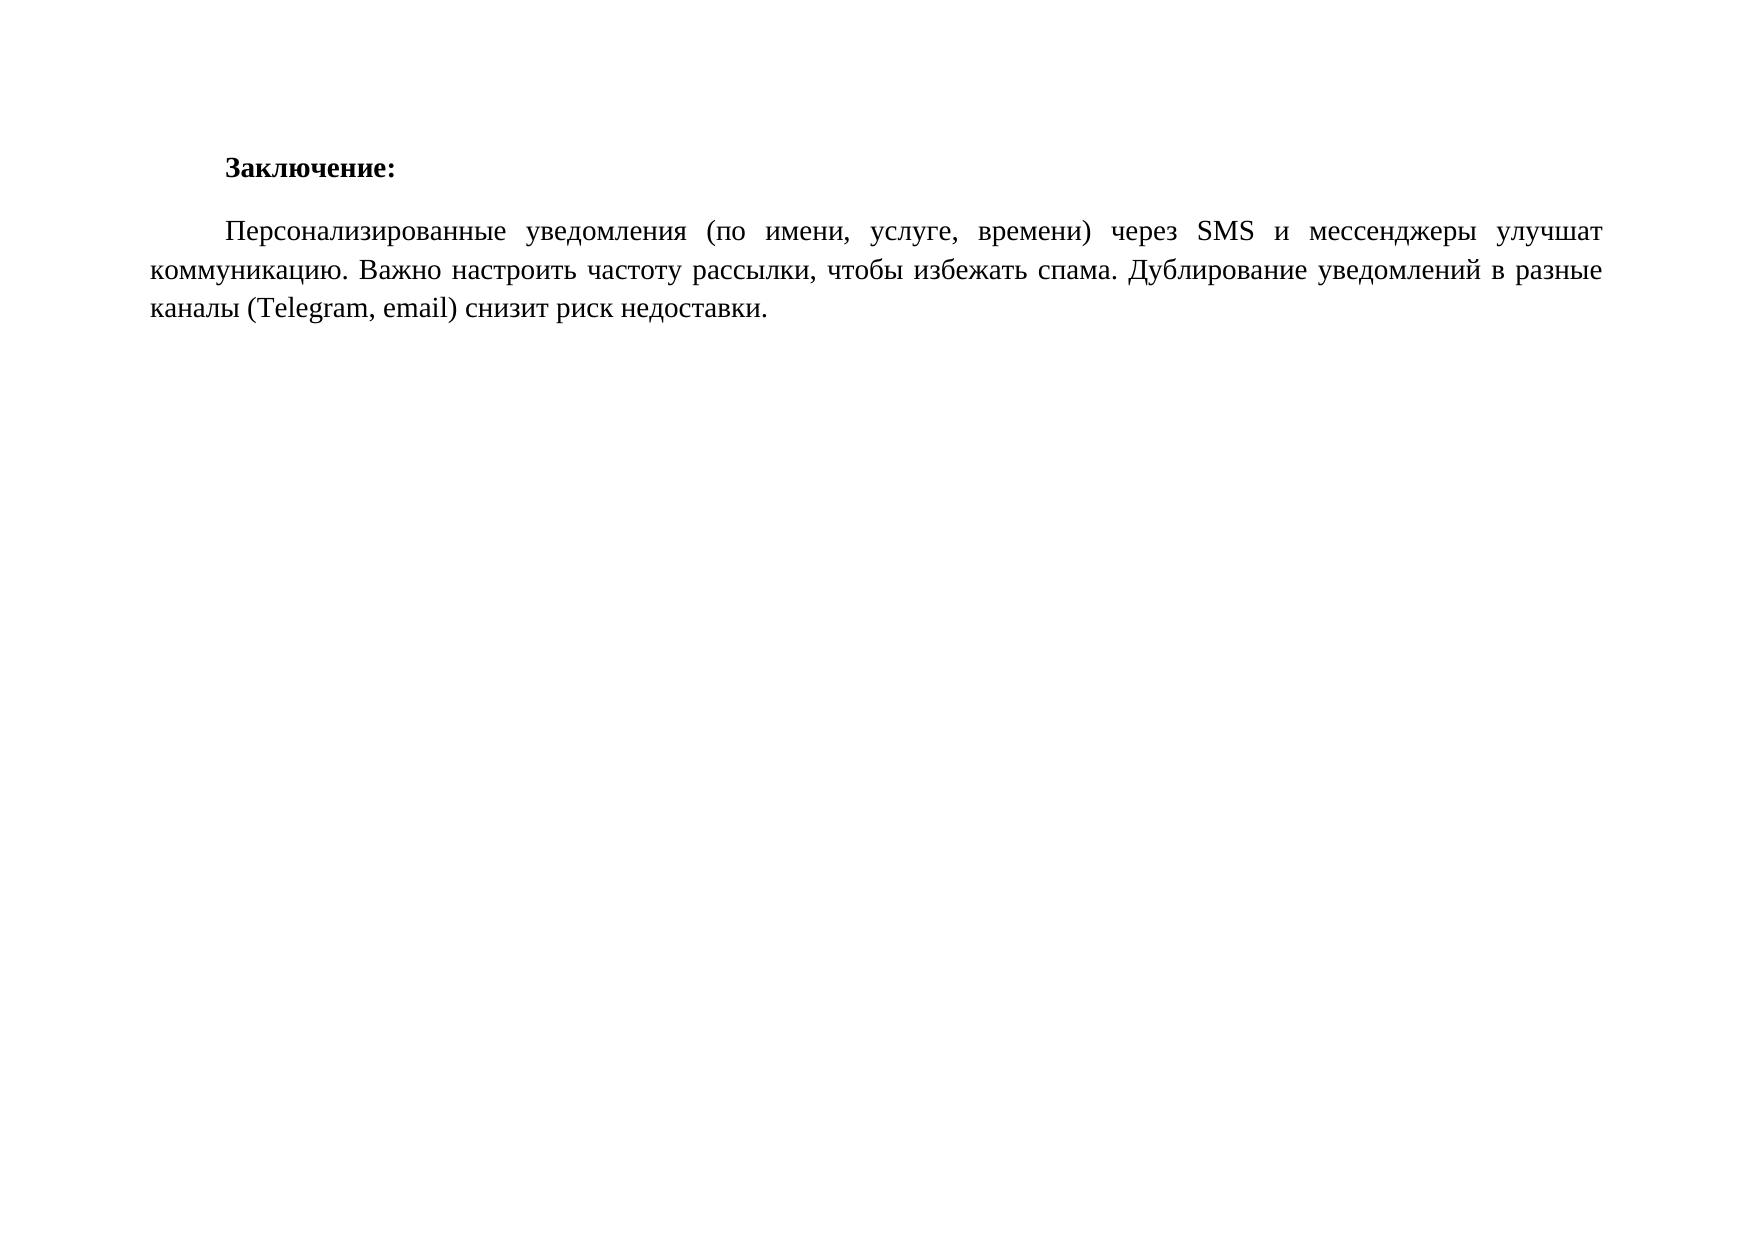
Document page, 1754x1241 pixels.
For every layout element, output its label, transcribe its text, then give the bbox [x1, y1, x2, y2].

text Заключение: [150, 150, 1604, 183]
text Персонализированные уведомления (по имени, услуге, времени) через SMS и мессенджеры улучшат коммуникацию. Важно настроить частоту рассылки, чтобы избежать спама. Дублирование уведомлений в разные каналы (Telegram, email) снизит риск недоставки. [150, 213, 1604, 324]
